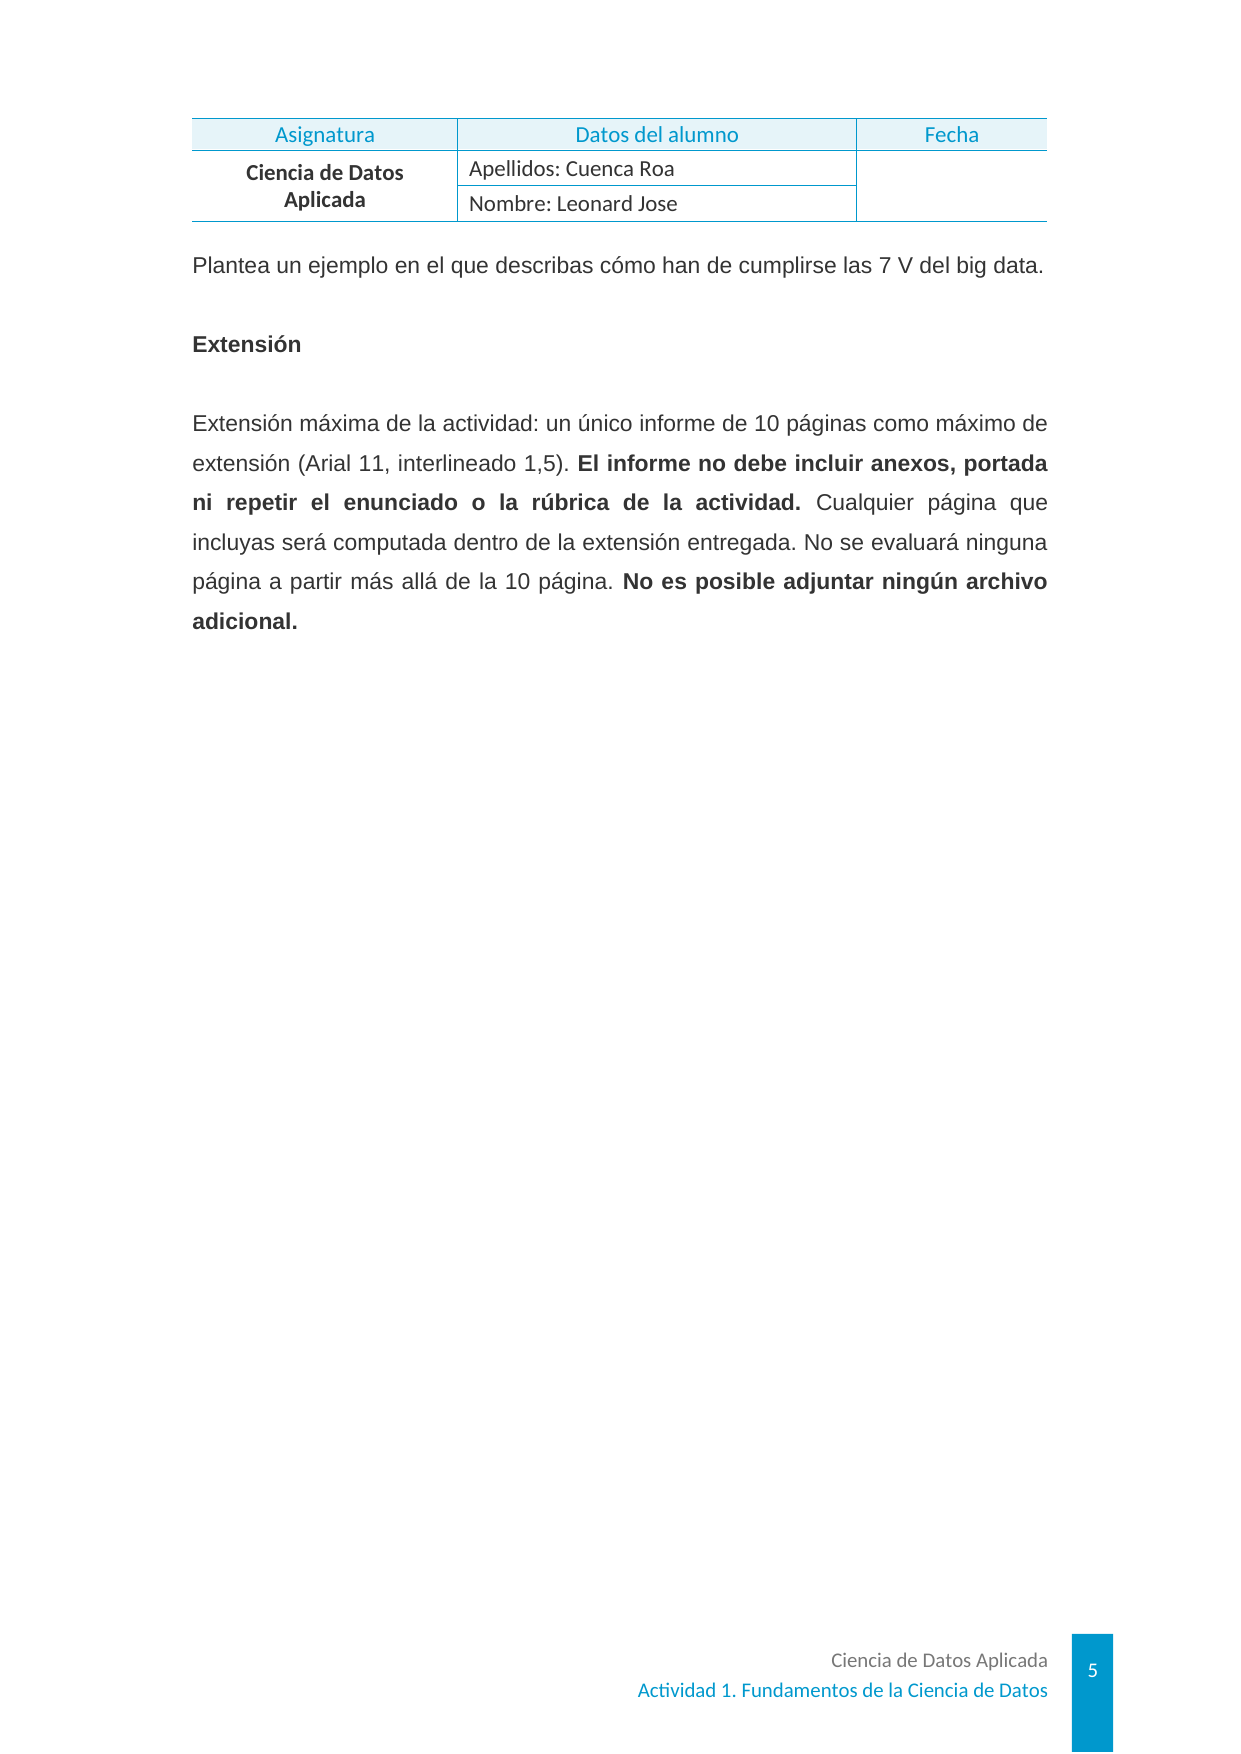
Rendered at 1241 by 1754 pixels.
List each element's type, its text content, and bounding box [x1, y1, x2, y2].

text Extensión máxima de la actividad: un único informe de 10 páginas como máximo de extensión (Arial 11, interlineado 1,5). El informe no debe incluir anexos, portada ni repetir el enunciado o la rúbrica de la actividad. Cualquier página que incluyas será computada dentro de la extensión entregada. No se evaluará ninguna página a partir más allá de la 10 página. No es posible adjuntar ningún archivo adicional. [192, 410, 1048, 634]
text Plantea un ejemplo en el que describas cómo han de cumplirse las 7 V del big data. [192, 252, 1048, 279]
text Extensión [192, 331, 1048, 358]
